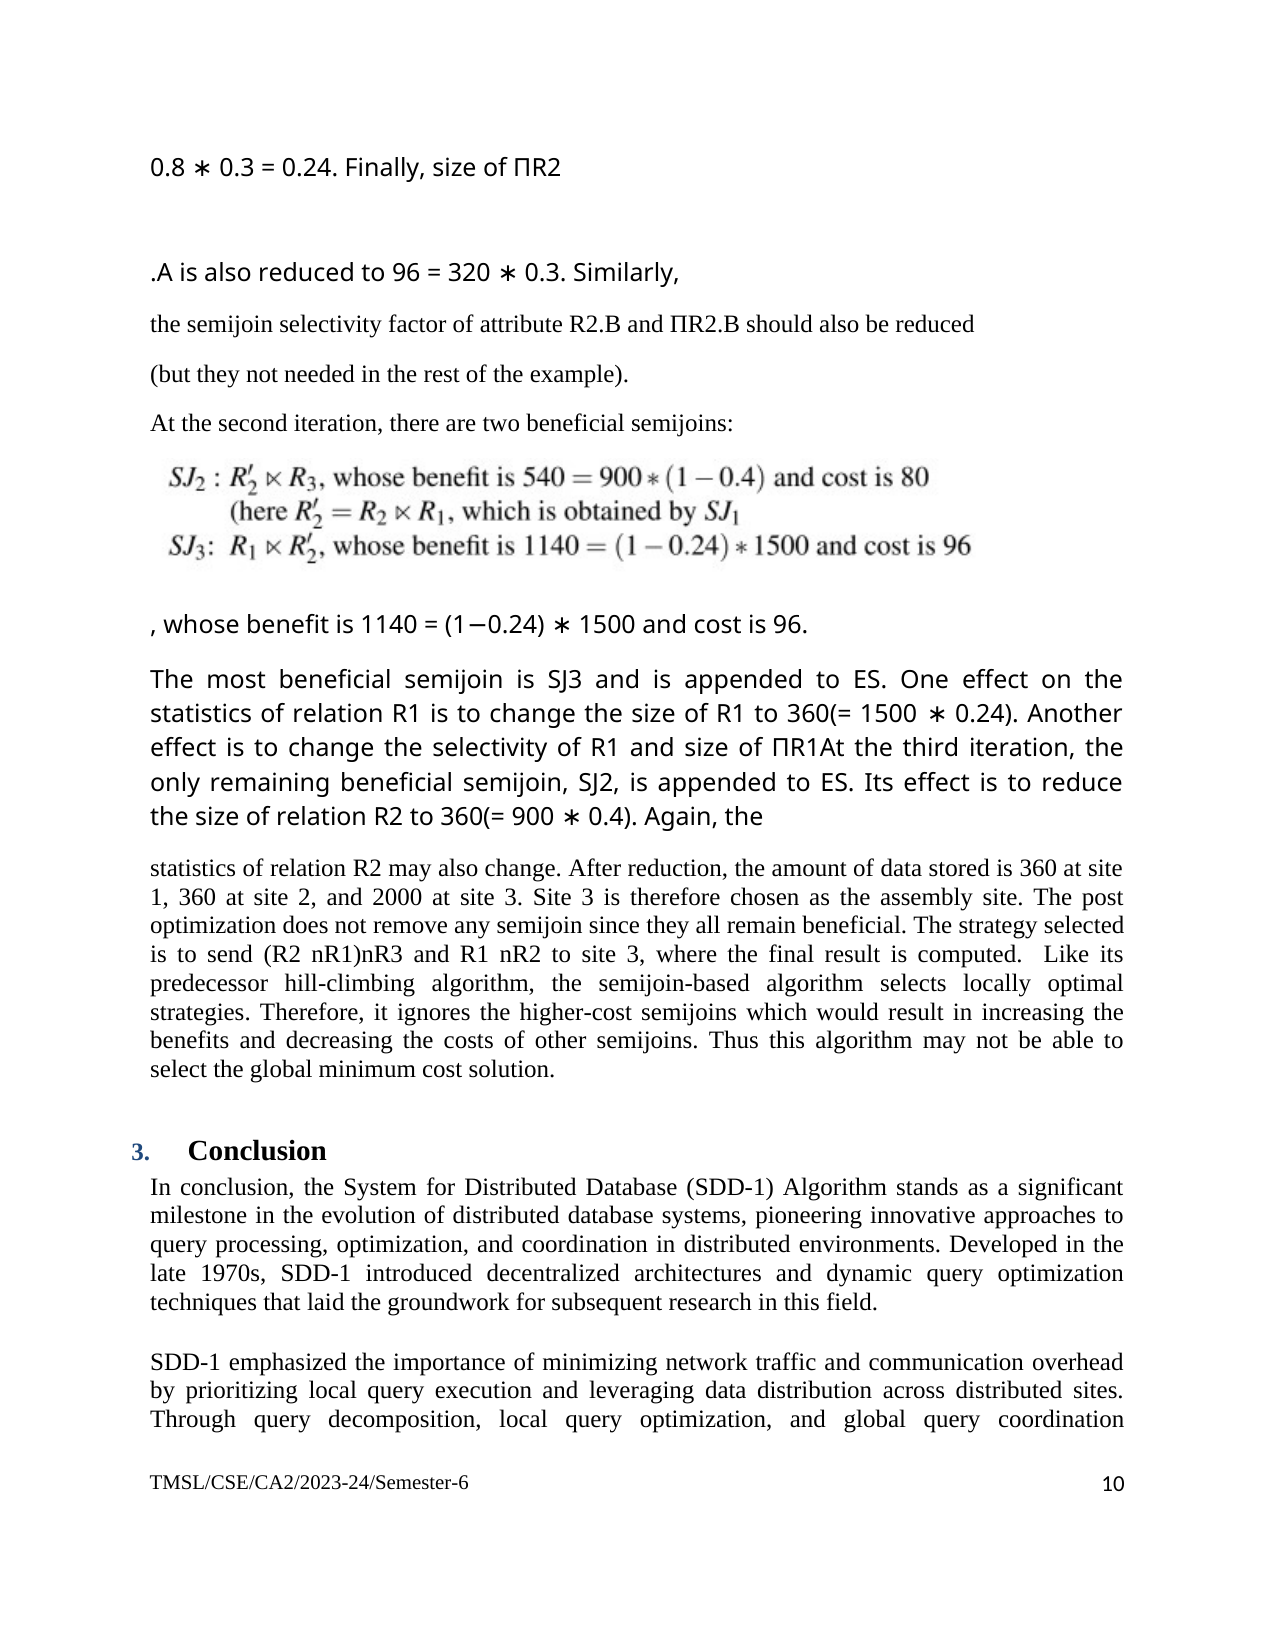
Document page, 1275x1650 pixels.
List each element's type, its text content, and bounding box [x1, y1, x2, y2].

text In conclusion, the System for Distributed Database (SDD-1) Algorithm stands as a significant milestone in the evolution of distributed database systems, pioneering innovative approaches to query processing, optimization, and coordination in distributed environments. Developed in the late 1970s, SDD-1 introduced decentralized architectures and dynamic query optimization techniques that laid the groundwork for subsequent research in this field. [150, 1172, 1125, 1315]
subtitle Conclusion [150, 1133, 1125, 1167]
text At the second iteration, there are two beneficial semijoins: [150, 408, 1125, 437]
text statistics of relation R2 may also change. After reduction, the amount of data stored is 360 at site 1, 360 at site 2, and 2000 at site 3. Site 3 is therefore chosen as the assembly site. The post optimization does not remove any semijoin since they all remain beneficial. The strategy selected is to send (R2 nR1)nR3 and R1 nR2 to site 3, where the final result is computed. Like its predecessor hill-climbing algorithm, the semijoin-based algorithm selects locally optimal strategies. Therefore, it ignores the higher-cost semijoins which would result in increasing the benefits and decreasing the costs of other semijoins. Thus this algorithm may not be able to select the global minimum cost solution. [150, 853, 1125, 1083]
text the semijoin selectivity factor of attribute R2.B and ΠR2.B should also be reduced [150, 309, 1125, 338]
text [150, 1347, 1125, 1433]
text (but they not needed in the rest of the example). [150, 359, 1125, 388]
picture [150, 458, 979, 587]
